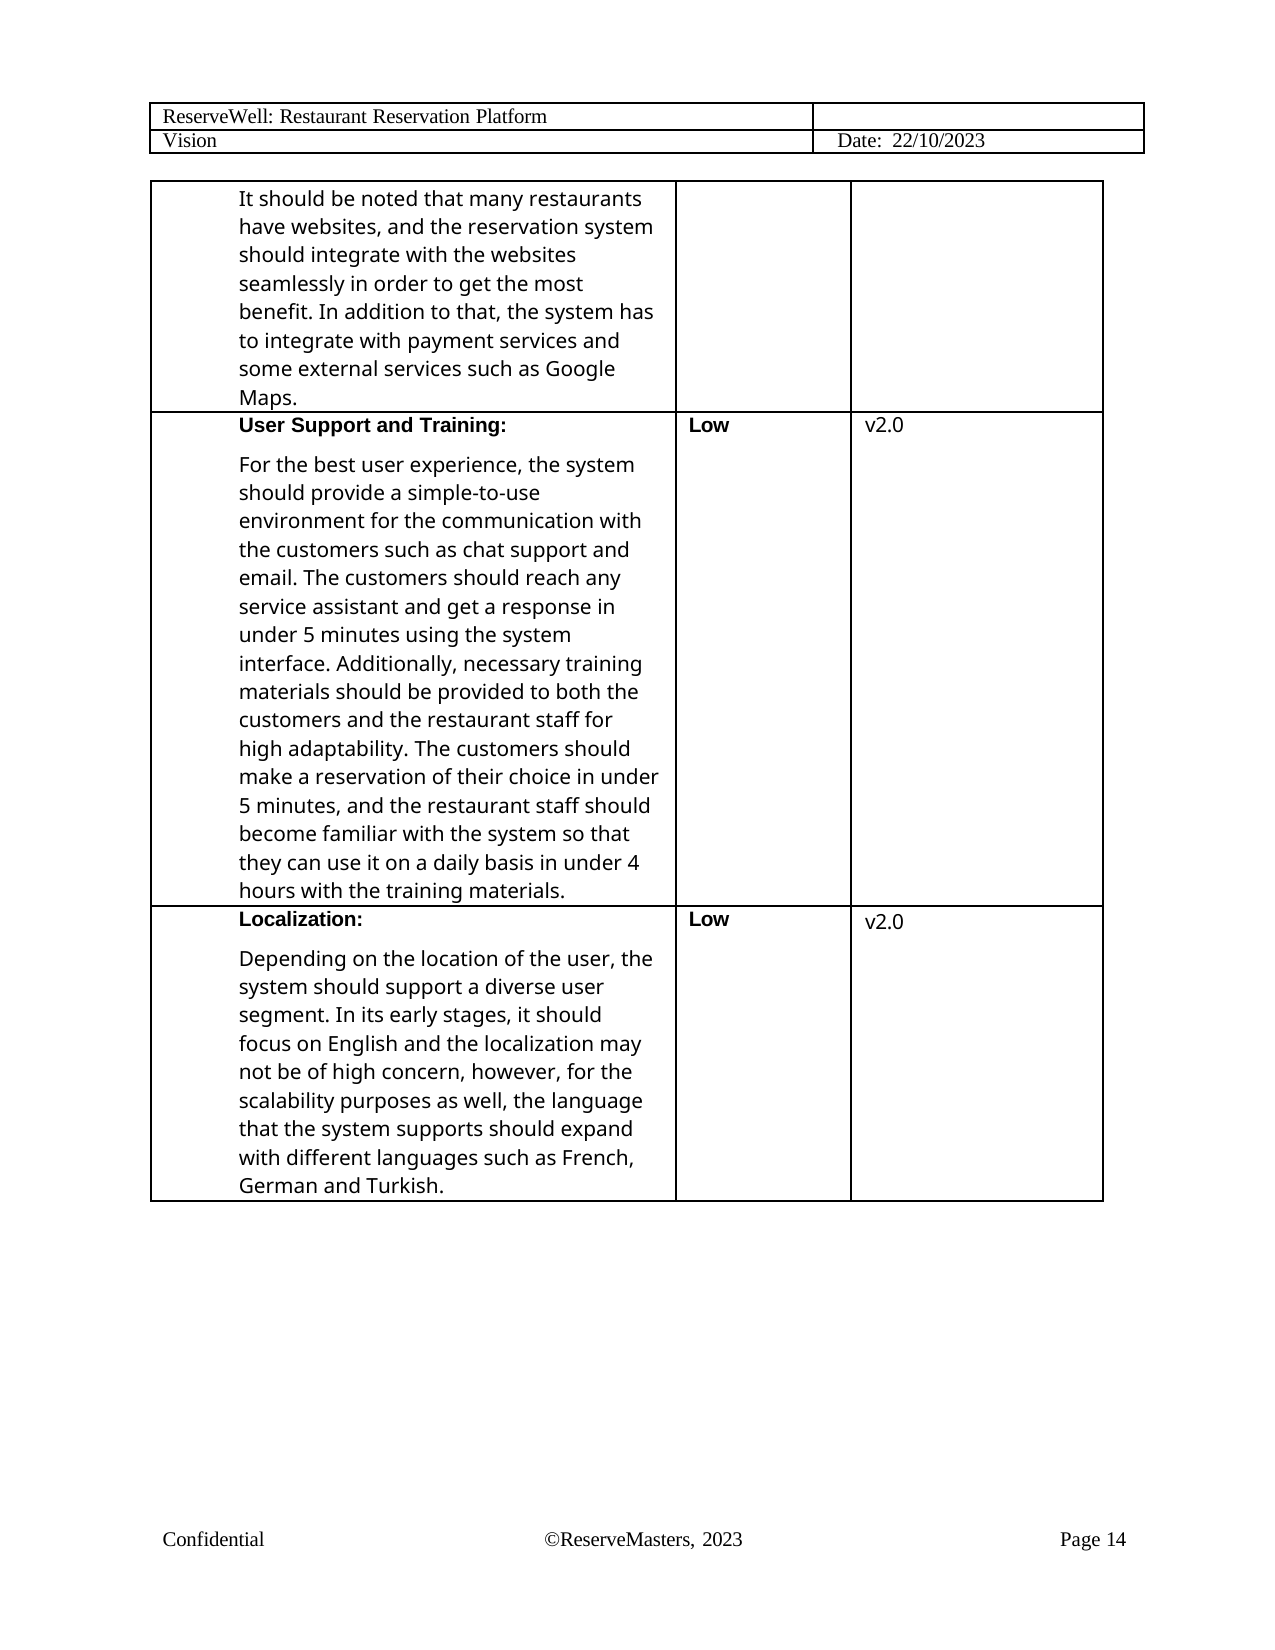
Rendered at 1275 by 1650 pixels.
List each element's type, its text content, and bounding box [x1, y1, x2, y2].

table_cell User Support and Training: For the best user experience, the system should provide a simple-to-use environment for the communication with the customers such as chat support and email. The customers should reach any service assistant and get a response in under 5 minutes using the system interface. Additionally, necessary training materials should be provided to both the customers and the restaurant staff for high adaptability. The customers should make a reservation of their choice in under 5 minutes, and the restaurant staff should become familiar with the system so that they can use it on a daily basis in under 4 hours with the training materials. [152, 413, 675, 905]
table_header [677, 182, 850, 411]
table_cell v2.0 [852, 413, 1102, 905]
table_cell Low [677, 413, 850, 905]
table_cell Low [677, 907, 850, 1199]
table_header [852, 182, 1102, 411]
table_header It should be noted that many restaurants have websites, and the reservation system should integrate with the websites seamlessly in order to get the most benefit. In addition to that, the system has to integrate with payment services and some external services such as Google Maps. [152, 182, 675, 411]
table_cell v2.0 [852, 907, 1102, 1199]
table_cell Localization: Depending on the location of the user, the system should support a diverse user segment. In its early stages, it should focus on English and the localization may not be of high concern, however, for the scalability purposes as well, the language that the system supports should expand with different languages such as French, German and Turkish. [152, 907, 675, 1199]
